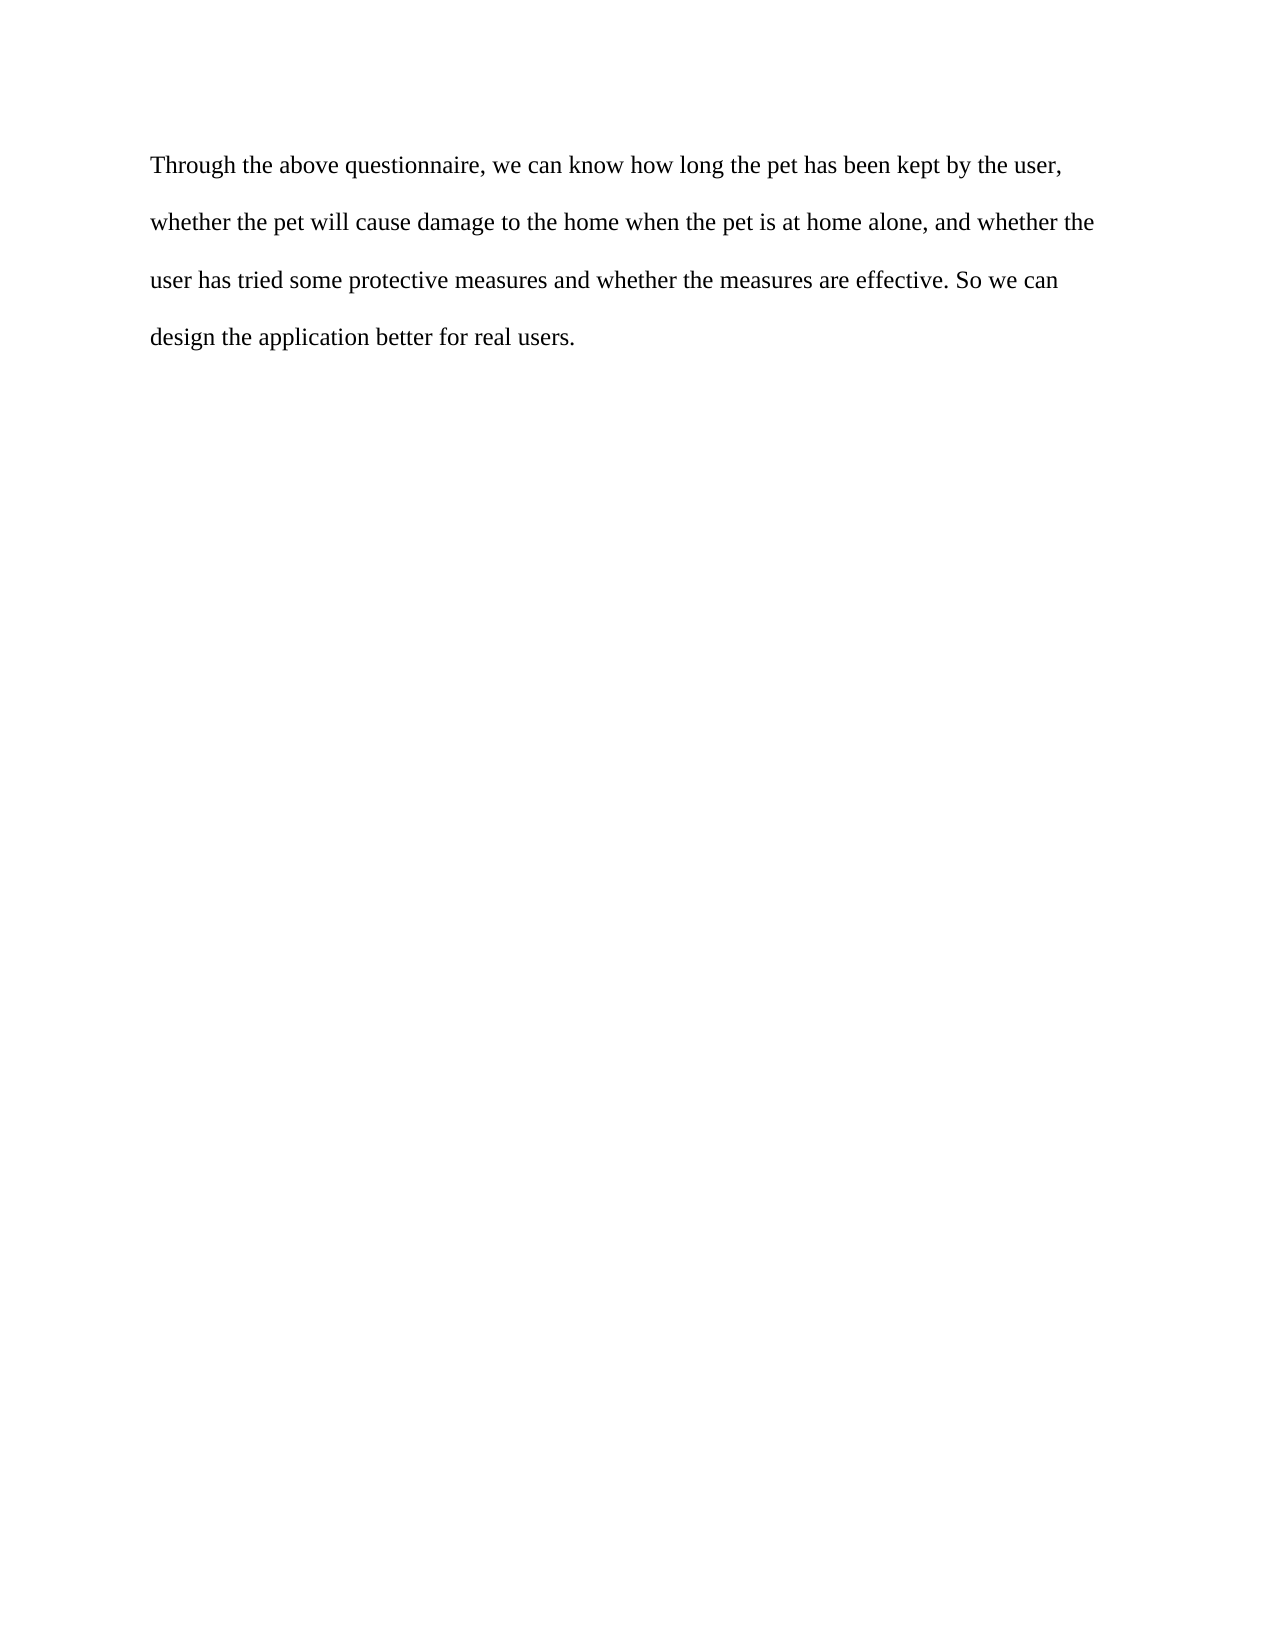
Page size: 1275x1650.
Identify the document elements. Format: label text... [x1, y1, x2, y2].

text Through the above questionnaire, we can know how long the pet has been kept by the user, whether the pet will cause damage to the home when the pet is at home alone, and whether the user has tried some protective measures and whether the measures are effective. So we can design the application better for real users. [150, 150, 1125, 351]
